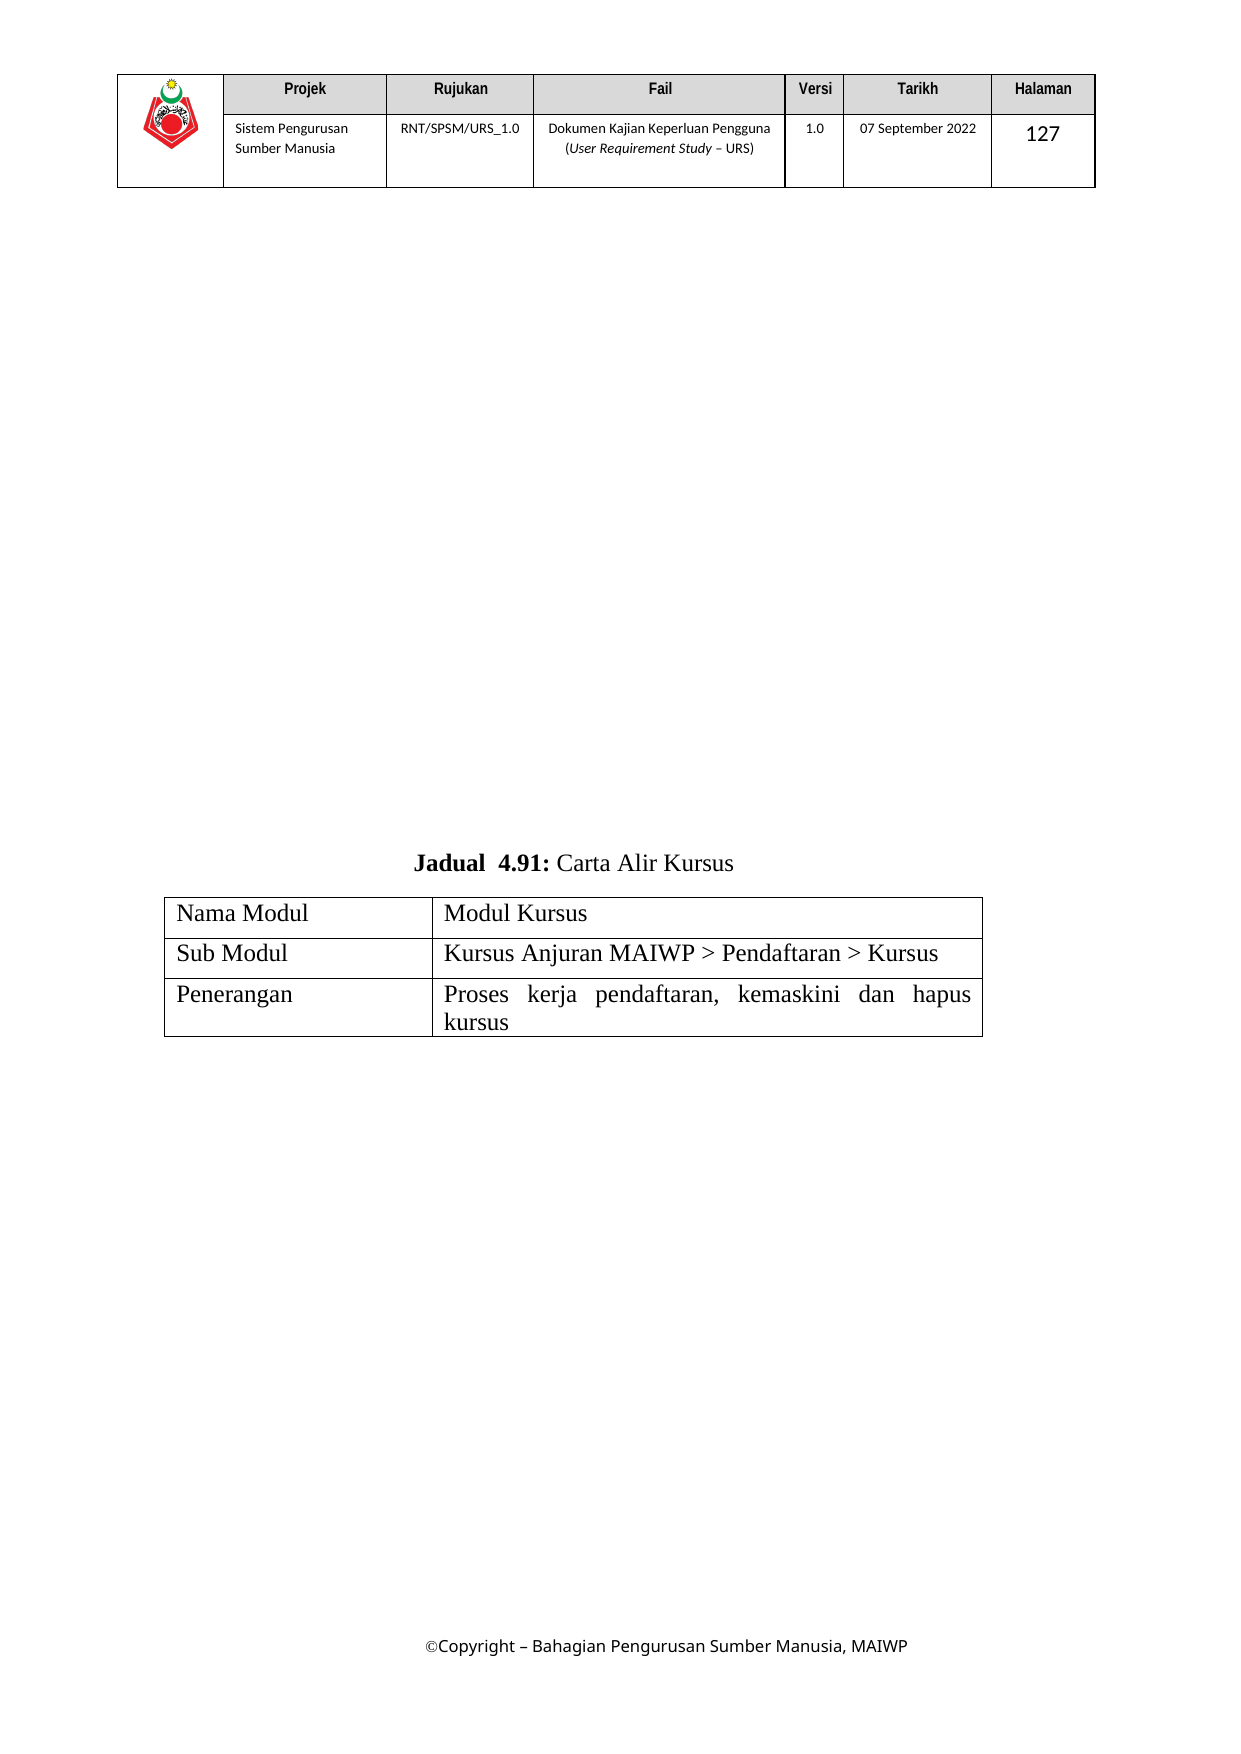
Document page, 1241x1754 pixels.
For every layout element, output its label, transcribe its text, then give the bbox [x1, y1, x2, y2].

table_cell Sub Modul [165, 939, 432, 978]
picture [143, 78, 199, 149]
table_cell Proses kerja pendaftaran, kemaskini dan hapus kursus [433, 979, 982, 1036]
table_cell Nama Modul [165, 898, 432, 937]
table_cell Kursus Anjuran MAIWP > Pendaftaran > Kursus [433, 939, 982, 978]
table_cell Modul Kursus [433, 898, 982, 937]
table_cell Penerangan [165, 979, 432, 1036]
